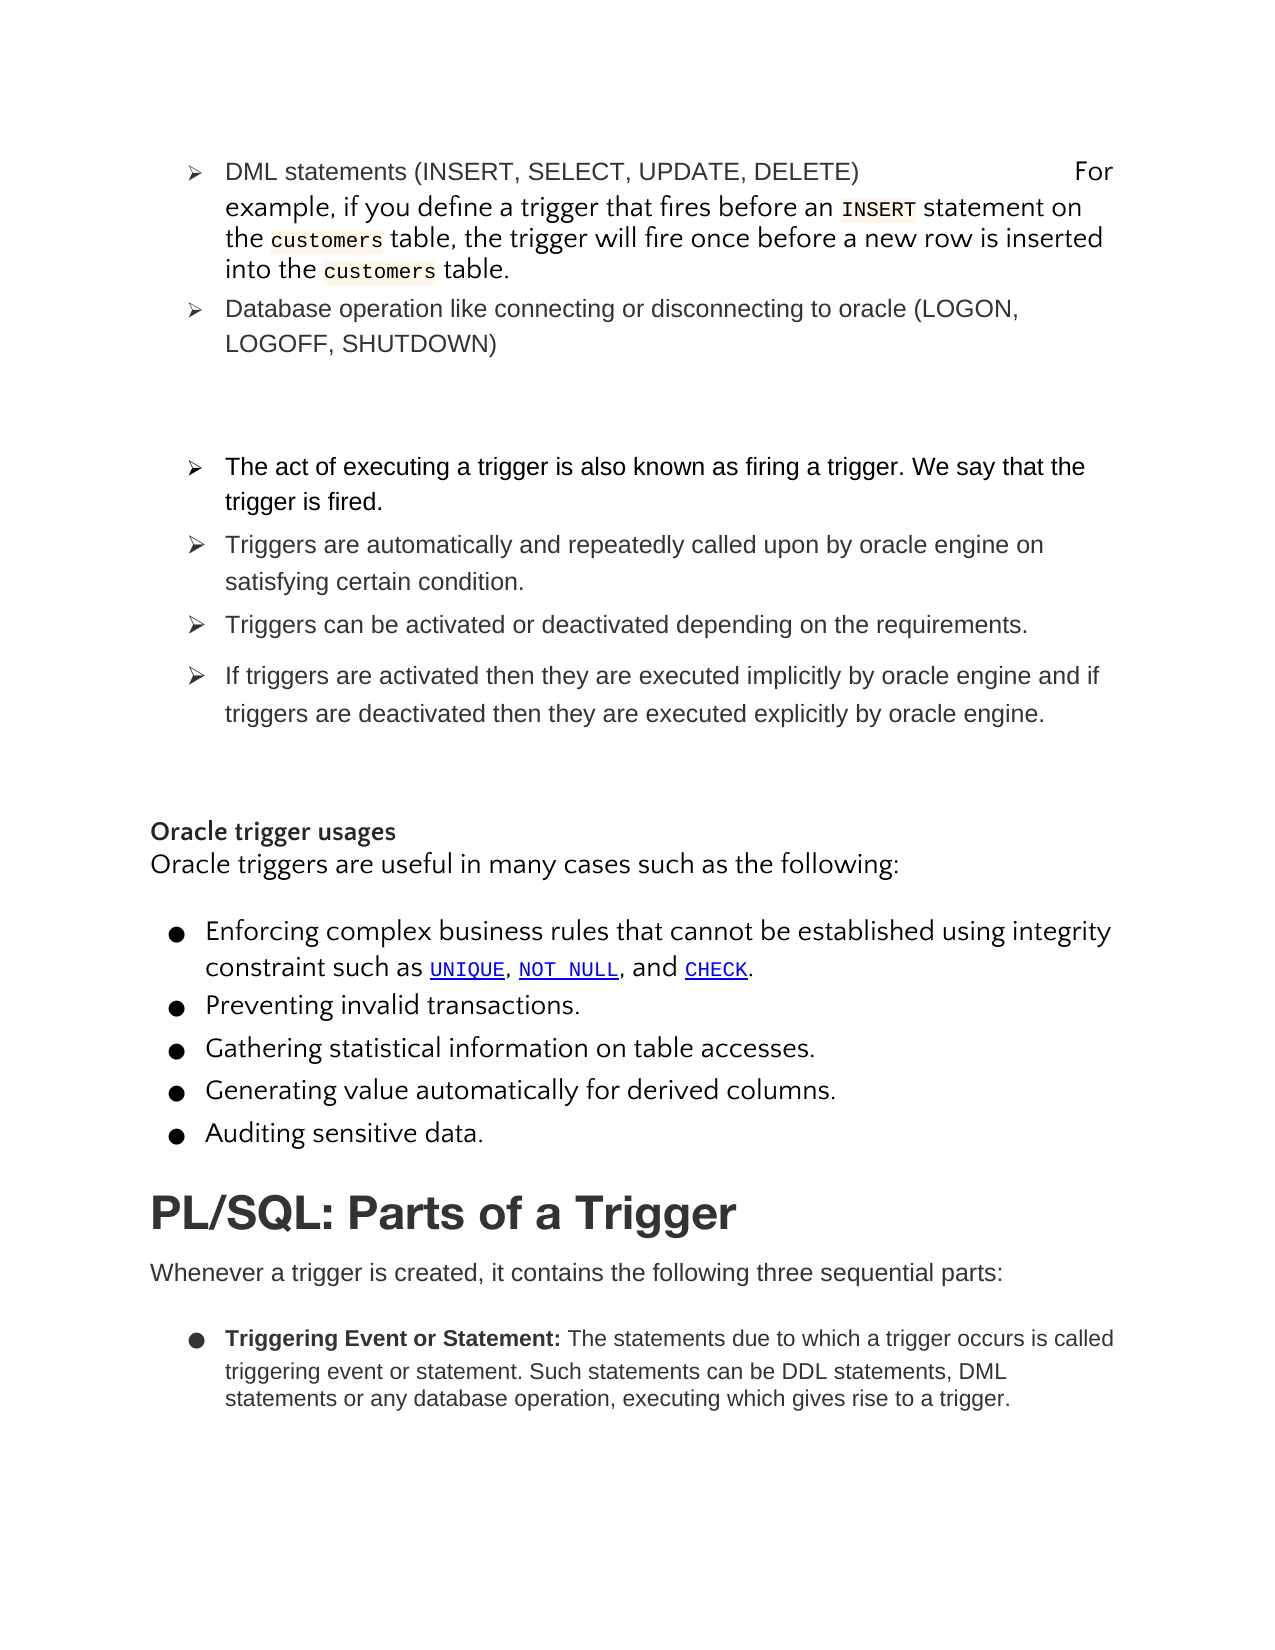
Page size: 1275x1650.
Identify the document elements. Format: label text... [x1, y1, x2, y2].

list If triggers are activated then they are executed implicitly by oracle engine and if triggers are deactivated then they are executed explicitly by oracle engine. [187, 647, 1125, 727]
list Generating value automatically for derived columns. [167, 1069, 1125, 1112]
text Oracle triggers are useful in many cases such as the following: [150, 849, 1125, 880]
list Triggers are automatically and repeatedly called upon by oracle engine on satisfying certain condition. [187, 516, 1125, 596]
list The act of executing a trigger is also known as firing a trigger. We say that the trigger is fired. [187, 445, 1125, 516]
subtitle Oracle trigger usages [150, 817, 1125, 847]
list Gathering statistical information on table accesses. [167, 1026, 1125, 1069]
list Database operation like connecting or disconnecting to oracle (LOGON, LOGOFF, SHUTDOWN) [187, 286, 1125, 358]
list DML statements (INSERT, SELECT, UPDATE, DELETE) For example, if you define a trigger that fires before an INSERT statement on the customers table, the trigger will fire once before a new row is inserted into the customers table. [187, 150, 1125, 286]
list Triggering Event or Statement: The statements due to which a trigger occurs is called triggering event or statement. Such statements can be DDL statements, DML statements or any database operation, executing which gives rise to a trigger. [187, 1315, 1125, 1411]
list Preventing invalid transactions. [167, 983, 1125, 1026]
list Triggers can be activated or deactivated depending on the requirements. [187, 596, 1125, 647]
list Auditing sensitive data. [167, 1112, 1125, 1154]
text Whenever a trigger is created, it contains the following three sequential parts: [150, 1257, 1125, 1286]
list Enforcing complex business rules that cannot be established using integrity constraint such as UNIQUE, NOT NULL, and CHECK. [167, 909, 1125, 983]
subtitle PL/SQL: Parts of a Trigger [150, 1183, 1125, 1242]
